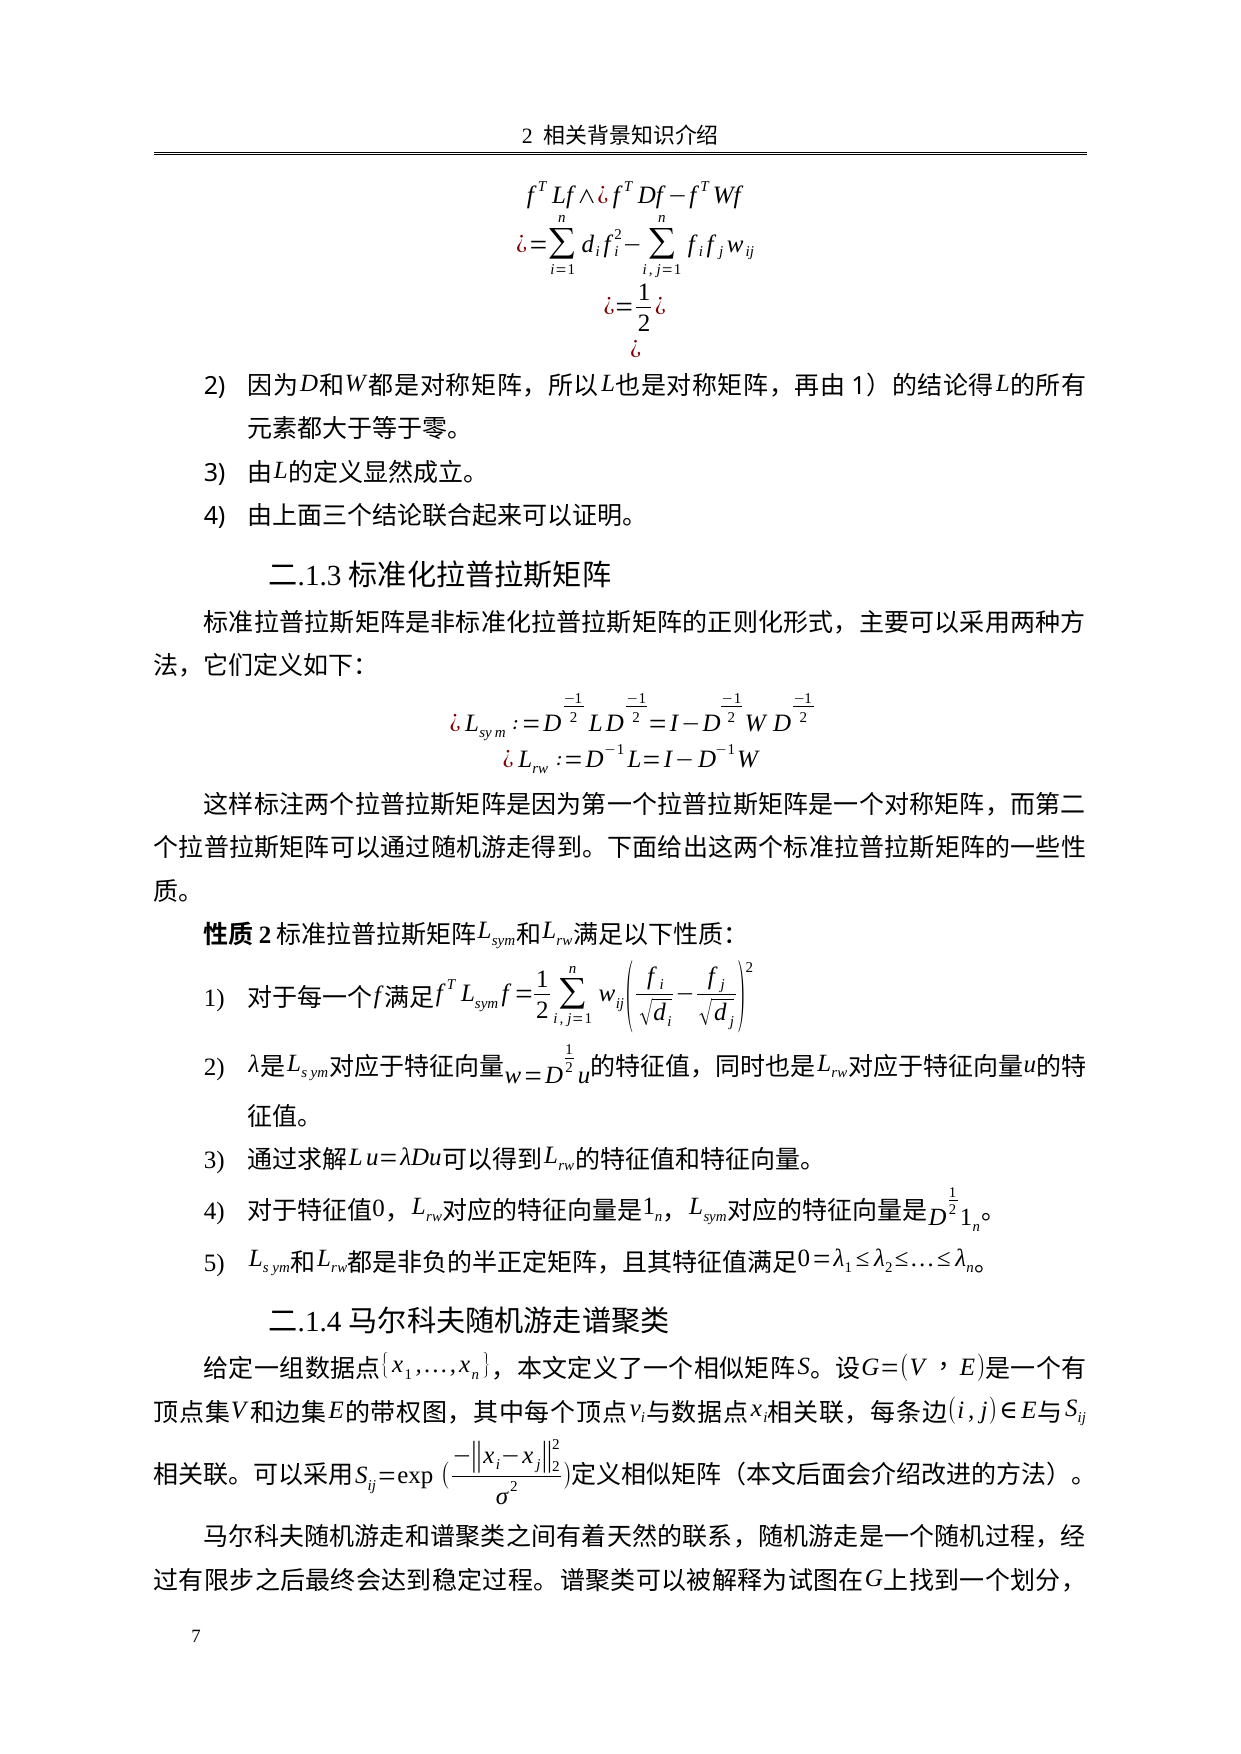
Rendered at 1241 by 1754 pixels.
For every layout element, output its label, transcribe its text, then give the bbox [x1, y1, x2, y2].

text 标准拉普拉斯矩阵是非标准化拉普拉斯矩阵的正则化形式，主要可以采用两种方法，它们定义如下： [153, 602, 1087, 682]
list 和都是非负的半正定矩阵，且其特征值满足。 [203, 1242, 1087, 1278]
list 由的定义显然成立。 [203, 452, 1087, 488]
subtitle 标准化拉普拉斯矩阵 [268, 552, 1087, 594]
list （2-5） [247, 177, 1087, 358]
list 通过求解可以得到的特征值和特征向量。 [203, 1139, 1087, 1176]
list 由上面三个结论联合起来可以证明。 [203, 496, 1087, 532]
text 给定一组数据点，本文定义了一个相似矩阵。设是一个有顶点集和边集的带权图，其中每个顶点与数据点相关联，每条边与相关联。可以采用定义相似矩阵（本文后面会介绍改进的方法）。 [153, 1349, 1087, 1509]
list 是对应于特征向量的特征值，同时也是对应于特征向量的特征值。 [203, 1041, 1087, 1132]
text 这样标注两个拉普拉斯矩阵是因为第一个拉普拉斯矩阵是一个对称矩阵，而第二个拉普拉斯矩阵可以通过随机游走得到。下面给出这两个标准拉普拉斯矩阵的一些性质。 [153, 784, 1087, 907]
list 对于每一个满足 [203, 958, 1087, 1034]
list 因为和都是对称矩阵，所以也是对称矩阵，再由1）的结论得的所有元素都大于等于零。 [203, 365, 1087, 445]
list 对于特征值，对应的特征向量是，对应的特征向量是。 [203, 1183, 1087, 1235]
subtitle 马尔科夫随机游走谱聚类 [268, 1298, 1087, 1340]
text 性质2标准拉普拉斯矩阵和满足以下性质： [153, 914, 1087, 951]
text （2-6） [153, 689, 1087, 777]
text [153, 1517, 1087, 1596]
